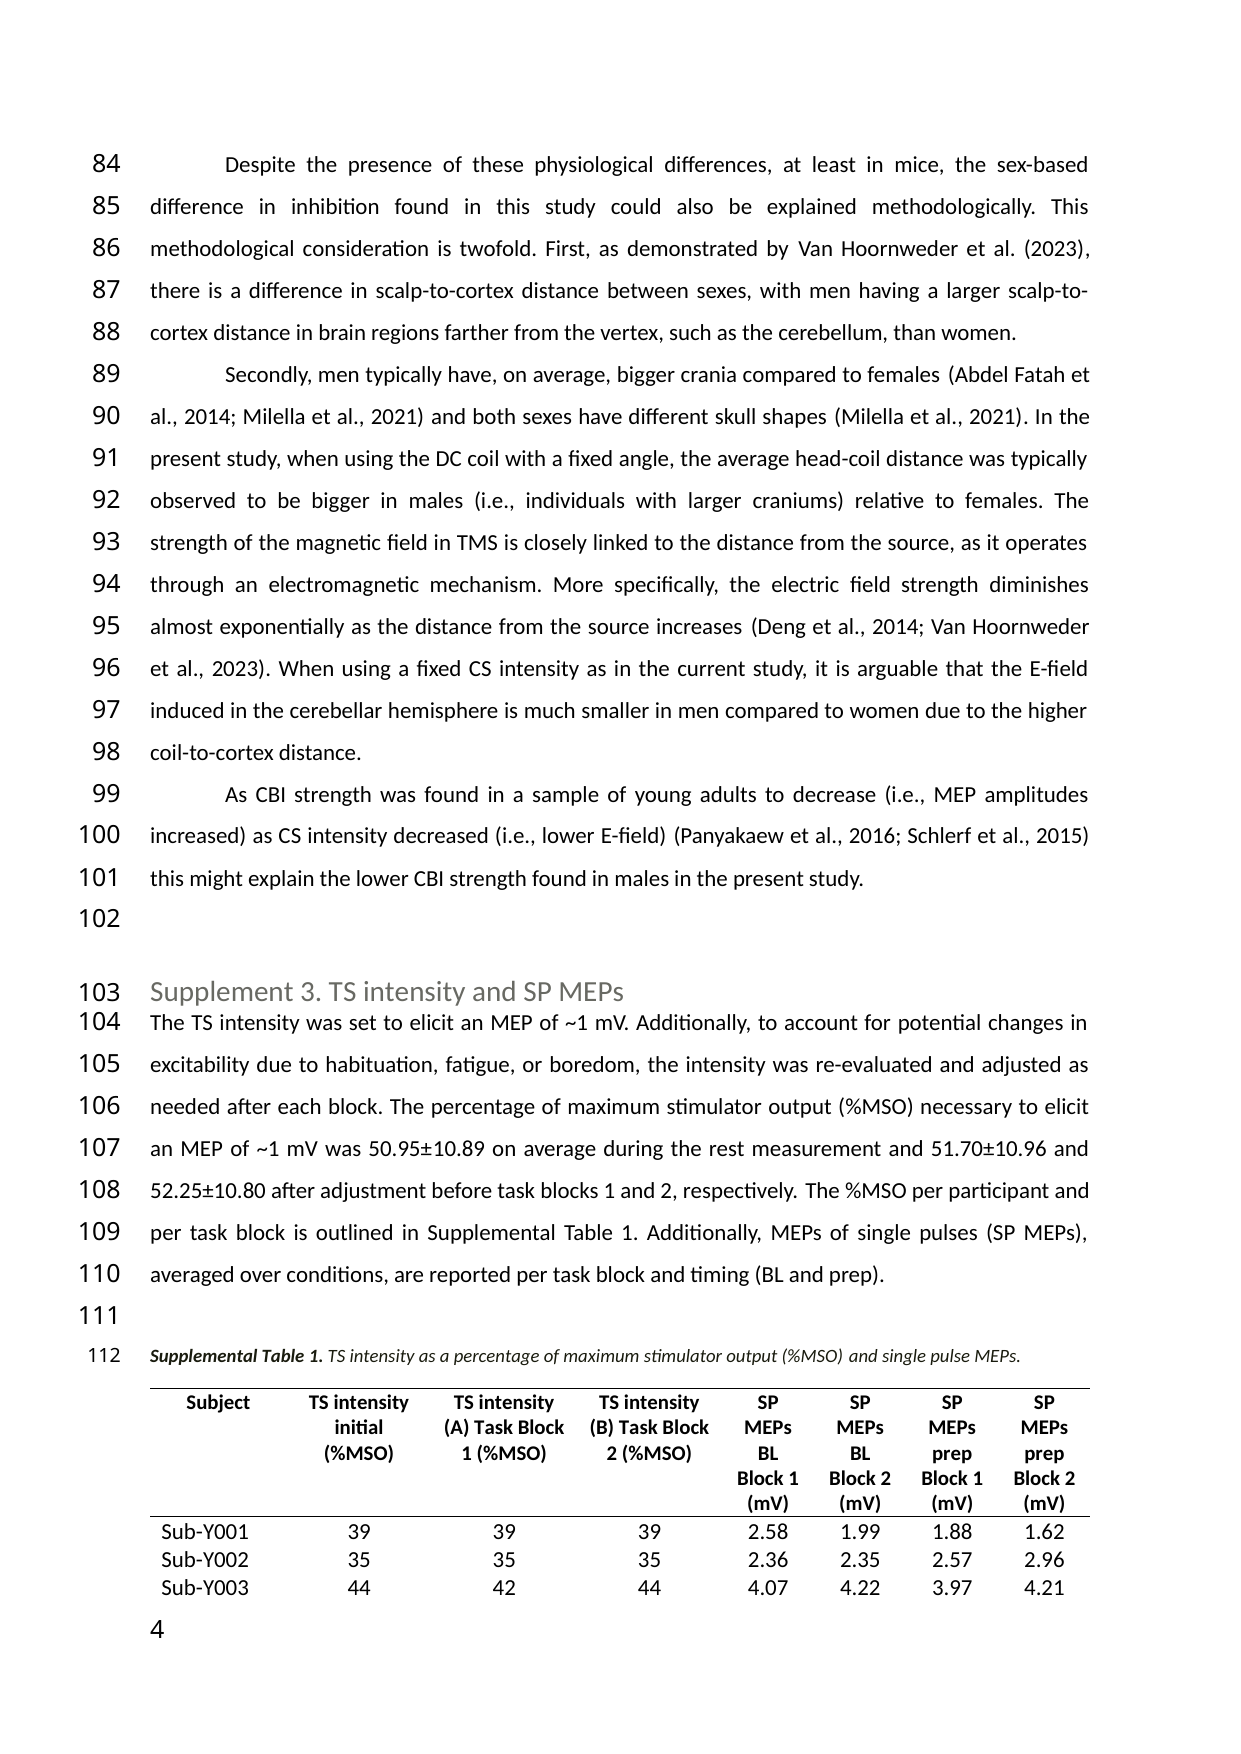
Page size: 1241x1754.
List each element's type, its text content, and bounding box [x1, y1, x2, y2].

text Despite the presence of these physiological differences, at least in mice, the sex-based difference in inhibition found in this study could also be explained methodologically. This methodological consideration is twofold. First, as demonstrated by Van Hoornweder et al. (2023), there is a difference in scalp-to-cortex distance between sexes, with men having a larger scalp-to-cortex distance in brain regions farther from the vertex, such as the cerebellum, than women. [150, 150, 1090, 346]
table_cell 35 [431, 1545, 577, 1573]
table_header Subject [150, 1389, 286, 1516]
table_cell 39 [286, 1517, 431, 1545]
table_header TS intensity (A) Task Block 1 (%MSO) [431, 1389, 577, 1516]
table_cell Sub-Y001 [150, 1517, 286, 1545]
table_cell 1.88 [906, 1517, 998, 1545]
text Supplemental Table 1. TS intensity as a percentage of maximum stimulator output (%MSO) and single pulse MEPs. [150, 1344, 1090, 1367]
table_header TS intensity (B) Task Block 2 (%MSO) [577, 1389, 722, 1516]
table_cell 2.35 [814, 1545, 906, 1573]
table_cell 35 [577, 1545, 722, 1573]
text Secondly, men typically have, on average, bigger crania compared to females (Abdel Fatah et al., 2014; Milella et al., 2021) and both sexes have different skull shapes (Milella et al., 2021). In the present study, when using the DC coil with a fixed angle, the average head-coil distance was typically observed to be bigger in males (i.e., individuals with larger craniums) relative to females. The strength of the magnetic field in TMS is closely linked to the distance from the source, as it operates through an electromagnetic mechanism. More specifically, the electric field strength diminishes almost exponentially as the distance from the source increases (Deng et al., 2014; Van Hoornweder et al., 2023). When using a fixed CS intensity as in the current study, it is arguable that the E-field induced in the cerebellar hemisphere is much smaller in men compared to women due to the higher coil-to-cortex distance. [150, 360, 1090, 766]
table_cell Sub-Y002 [150, 1545, 286, 1573]
subtitle Supplement 3. TS intensity and SP MEPs [150, 973, 1090, 1008]
table_cell 1.99 [814, 1517, 906, 1545]
table_cell Sub-Y003 [150, 1573, 286, 1601]
table_cell 4.07 [722, 1573, 814, 1601]
table_cell 35 [286, 1545, 431, 1573]
table_cell 4.21 [998, 1573, 1090, 1601]
table_cell 4.22 [814, 1573, 906, 1601]
table_cell 2.57 [906, 1545, 998, 1573]
table_header SP MEPs BL Block 1 (mV) [722, 1389, 814, 1516]
table_cell 42 [431, 1573, 577, 1601]
table_cell 1.62 [998, 1517, 1090, 1545]
text The TS intensity was set to elicit an MEP of ~1 mV. Additionally, to account for potential changes in excitability due to habituation, fatigue, or boredom, the intensity was re-evaluated and adjusted as needed after each block. The percentage of maximum stimulator output (%MSO) necessary to elicit an MEP of ~1 mV was 50.95±10.89 on average during the rest measurement and 51.70±10.96 and 52.25±10.80 after adjustment before task blocks 1 and 2, respectively. The %MSO per participant and per task block is outlined in Supplemental Table 1. Additionally, MEPs of single pulses (SP MEPs), averaged over conditions, are reported per task block and timing (BL and prep). [150, 1008, 1090, 1288]
table_header SP MEPs BL Block 2 (mV) [814, 1389, 906, 1516]
table_cell 2.58 [722, 1517, 814, 1545]
table_cell 44 [286, 1573, 431, 1601]
table_cell 39 [431, 1517, 577, 1545]
table_cell 39 [577, 1517, 722, 1545]
table_header SP MEPs prep Block 1 (mV) [906, 1389, 998, 1516]
table_header TS intensity initial (%MSO) [286, 1389, 431, 1516]
table_cell 44 [577, 1573, 722, 1601]
table_cell 2.96 [998, 1545, 1090, 1573]
table_header SP MEPs prep Block 2 (mV) [998, 1389, 1090, 1516]
table_cell 2.36 [722, 1545, 814, 1573]
table_cell 3.97 [906, 1573, 998, 1601]
text As CBI strength was found in a sample of young adults to decrease (i.e., MEP amplitudes increased) as CS intensity decreased (i.e., lower E-field) (Panyakaew et al., 2016; Schlerf et al., 2015) this might explain the lower CBI strength found in males in the present study. [150, 780, 1090, 892]
